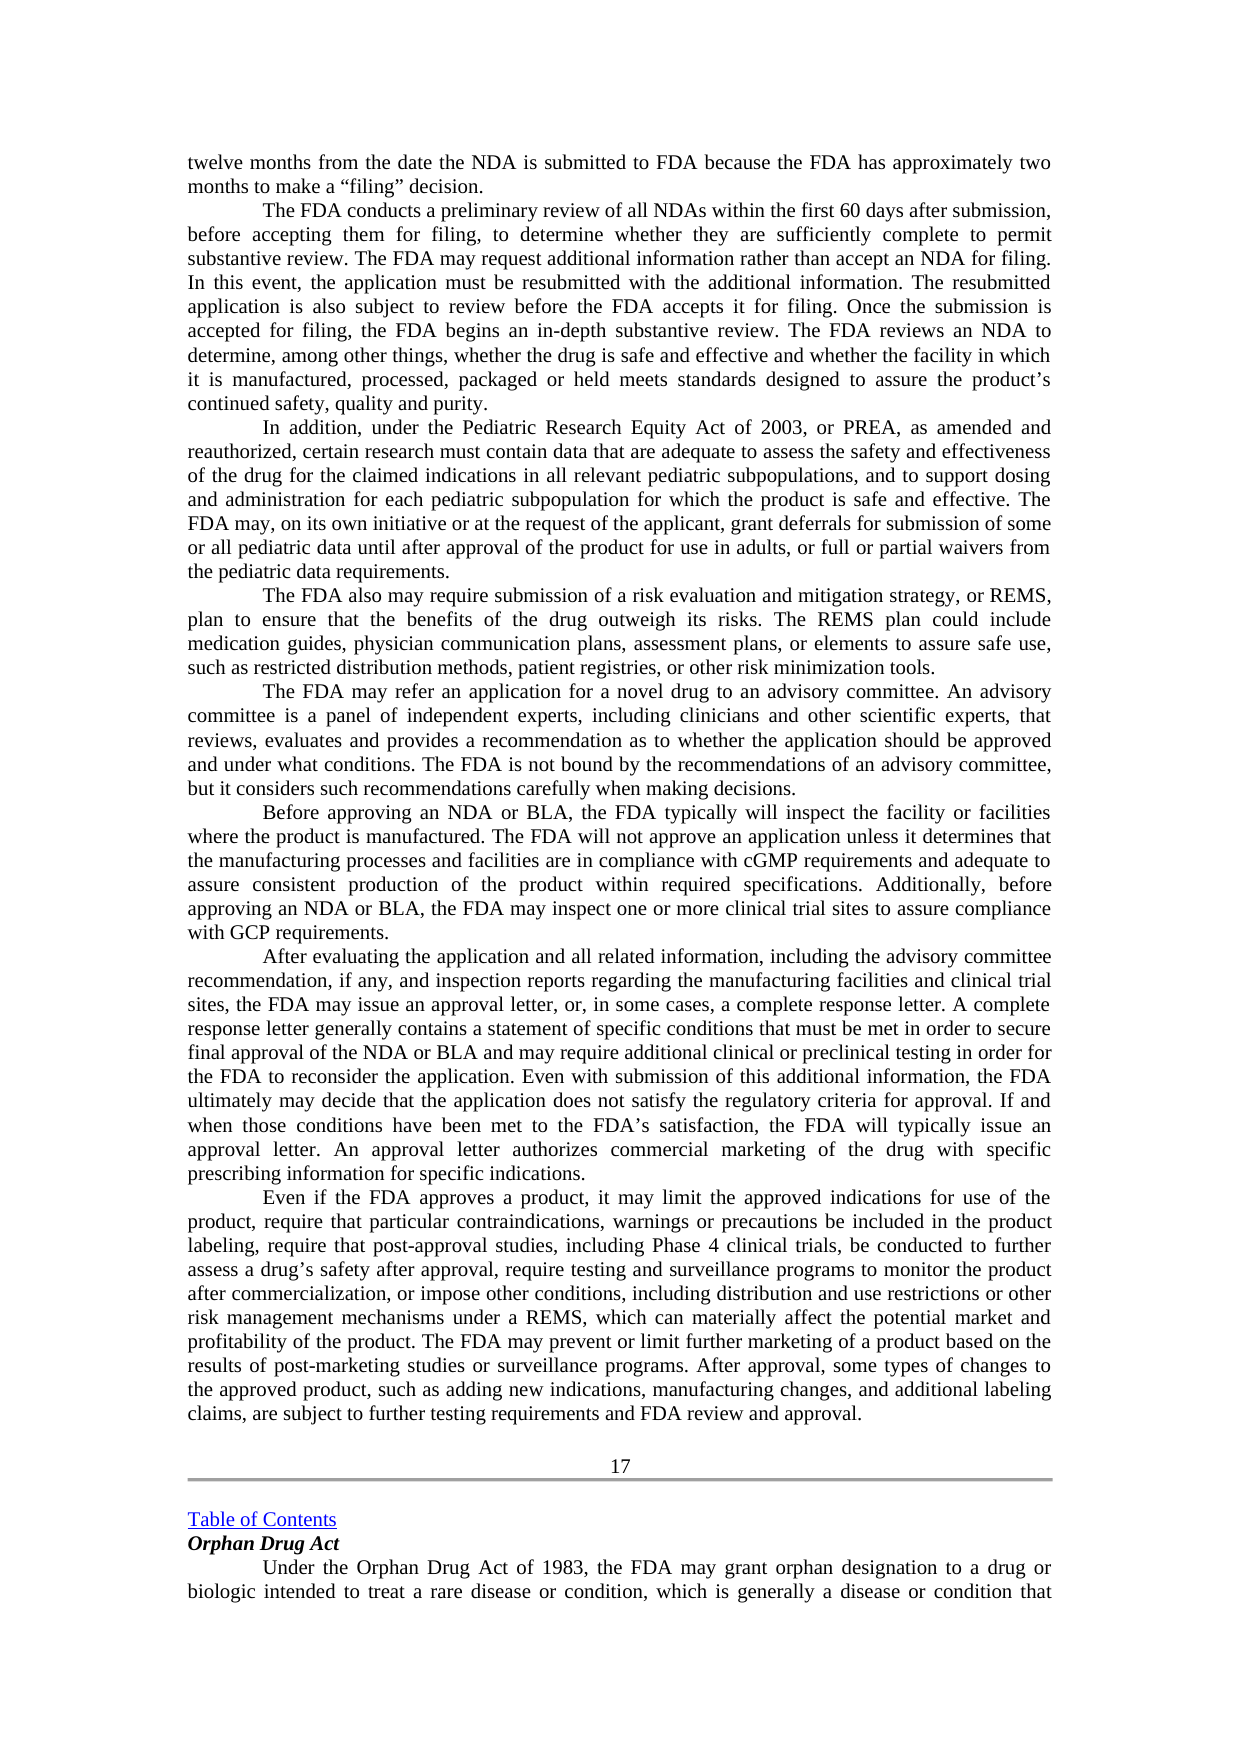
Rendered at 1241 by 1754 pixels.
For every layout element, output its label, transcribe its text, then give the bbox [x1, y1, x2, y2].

text 17 [187, 1454, 1053, 1478]
text Before approving an NDA or BLA, the FDA typically will inspect the facility or facilities where the product is manufactured. The FDA will not approve an application unless it determines that the manufacturing processes and facilities are in compliance with cGMP requirements and adequate to assure consistent production of the product within required specifications. Additionally, before approving an NDA or BLA, the FDA may inspect one or more clinical trial sites to assure compliance with GCP requirements. [187, 800, 1053, 944]
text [187, 150, 1053, 198]
text Even if the FDA approves a product, it may limit the approved indications for use of the product, require that particular contraindications, warnings or precautions be included in the product labeling, require that post-approval studies, including Phase 4 clinical trials, be conducted to further assess a drug’s safety after approval, require testing and surveillance programs to monitor the product after commercialization, or impose other conditions, including distribution and use restrictions or other risk management mechanisms under a REMS, which can materially affect the potential market and profitability of the product. The FDA may prevent or limit further marketing of a product based on the results of post-marketing studies or surveillance programs. After approval, some types of changes to the approved product, such as adding new indications, manufacturing changes, and additional labeling claims, are subject to further testing requirements and FDA review and approval. [187, 1185, 1053, 1425]
text The FDA also may require submission of a risk evaluation and mitigation strategy, or REMS, plan to ensure that the benefits of the drug outweigh its risks. The REMS plan could include medication guides, physician communication plans, assessment plans, or elements to assure safe use, such as restricted distribution methods, patient registries, or other risk minimization tools. [187, 583, 1053, 679]
text The FDA may refer an application for a novel drug to an advisory committee. An advisory committee is a panel of independent experts, including clinicians and other scientific experts, that reviews, evaluates and provides a recommendation as to whether the application should be approved and under what conditions. The FDA is not bound by the recommendations of an advisory committee, but it considers such recommendations carefully when making decisions. [187, 679, 1053, 800]
text In addition, under the Pediatric Research Equity Act of 2003, or PREA, as amended and reauthorized, certain research must contain data that are adequate to assess the safety and effectiveness of the drug for the claimed indications in all relevant pediatric subpopulations, and to support dosing and administration for each pediatric subpopulation for which the product is safe and effective. The FDA may, on its own initiative or at the request of the applicant, grant deferrals for submission of some or all pediatric data until after approval of the product for use in adults, or full or partial waivers from the pediatric data requirements. [187, 415, 1053, 583]
text Orphan Drug Act [187, 1531, 1053, 1555]
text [187, 1555, 1053, 1603]
text The FDA conducts a preliminary review of all NDAs within the first 60 days after submission, before accepting them for filing, to determine whether they are sufficiently complete to permit substantive review. The FDA may request additional information rather than accept an NDA for filing. In this event, the application must be resubmitted with the additional information. The resubmitted application is also subject to review before the FDA accepts it for filing. Once the submission is accepted for filing, the FDA begins an in-depth substantive review. The FDA reviews an NDA to determine, among other things, whether the drug is safe and effective and whether the facility in which it is manufactured, processed, packaged or held meets standards designed to assure the product’s continued safety, quality and purity. [187, 198, 1053, 415]
text Table of Contents [187, 1507, 1053, 1531]
text After evaluating the application and all related information, including the advisory committee recommendation, if any, and inspection reports regarding the manufacturing facilities and clinical trial sites, the FDA may issue an approval letter, or, in some cases, a complete response letter. A complete response letter generally contains a statement of specific conditions that must be met in order to secure final approval of the NDA or BLA and may require additional clinical or preclinical testing in order for the FDA to reconsider the application. Even with submission of this additional information, the FDA ultimately may decide that the application does not satisfy the regulatory criteria for approval. If and when those conditions have been met to the FDA’s satisfaction, the FDA will typically issue an approval letter. An approval letter authorizes commercial marketing of the drug with specific prescribing information for specific indications. [187, 944, 1053, 1185]
